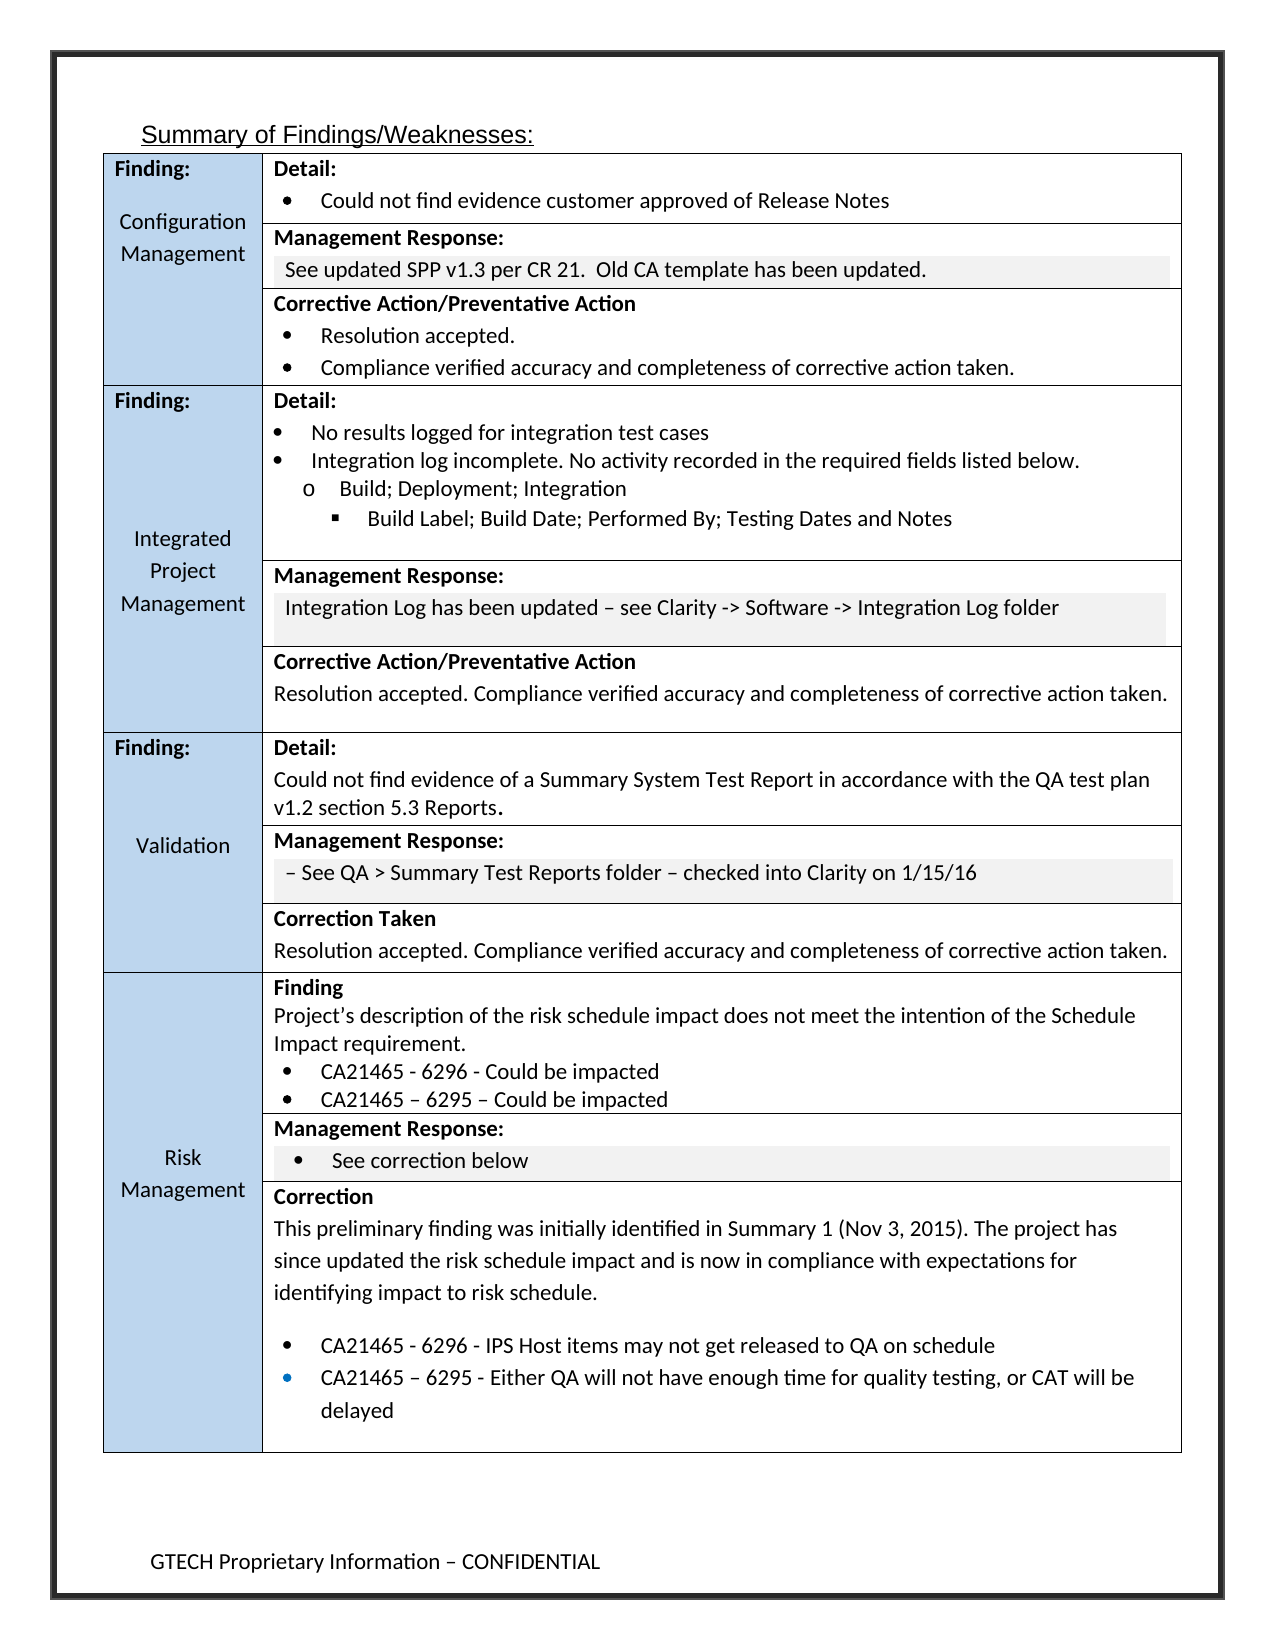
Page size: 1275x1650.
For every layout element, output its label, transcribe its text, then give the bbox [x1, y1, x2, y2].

table_cell Corrective Action/Preventative Action Resolution accepted. Compliance verified accuracy and completeness of corrective action taken. [263, 289, 1181, 385]
table_cell Correction Taken Resolution accepted. Compliance verified accuracy and completeness of corrective action taken. [263, 904, 1181, 972]
table_cell Management Response: [263, 561, 1181, 646]
table_cell Finding Project’s description of the risk schedule impact does not meet the intention of the Schedule Impact requirement. CA21465 - 6296 - Could be impacted CA21465 – 6295 – Could be impacted [263, 973, 1181, 1113]
table_header Finding: Configuration Management [104, 154, 262, 385]
table_cell Management Response: [263, 1114, 1181, 1181]
table_cell Finding: Validation [104, 733, 262, 972]
table_cell Detail: No results logged for integration test cases Integration log incomplete. No activity recorded in the required fields listed below. Build; Deployment; Integration Build Label; Build Date; Performed By; Testing Dates and Notes [263, 386, 1181, 560]
table_cell Risk Management [104, 973, 262, 1452]
table_cell Finding: Integrated Project Management [104, 386, 262, 732]
table_cell Correction This preliminary finding was initially identified in Summary 1 (Nov 3, 2015). The project has since updated the risk schedule impact and is now in compliance with expectations for identifying impact to risk schedule. CA21465 - 6296 - IPS Host items may not get released to QA on schedule CA21465 – 6295 - Either QA will not have enough time for quality testing, or CAT will be delayed [263, 1182, 1181, 1452]
table_cell Detail: Could not find evidence of a Summary System Test Report in accordance with the QA test plan v1.2 section 5.3 Reports. [263, 733, 1181, 825]
table_cell Management Response: [263, 826, 1181, 903]
text Summary of Findings/Weaknesses: [141, 120, 1125, 149]
table_header Detail: Could not find evidence customer approved of Release Notes [263, 154, 1181, 222]
table_cell Corrective Action/Preventative Action Resolution accepted. Compliance verified accuracy and completeness of corrective action taken. [263, 647, 1181, 732]
table_cell Management Response: [263, 224, 1181, 288]
